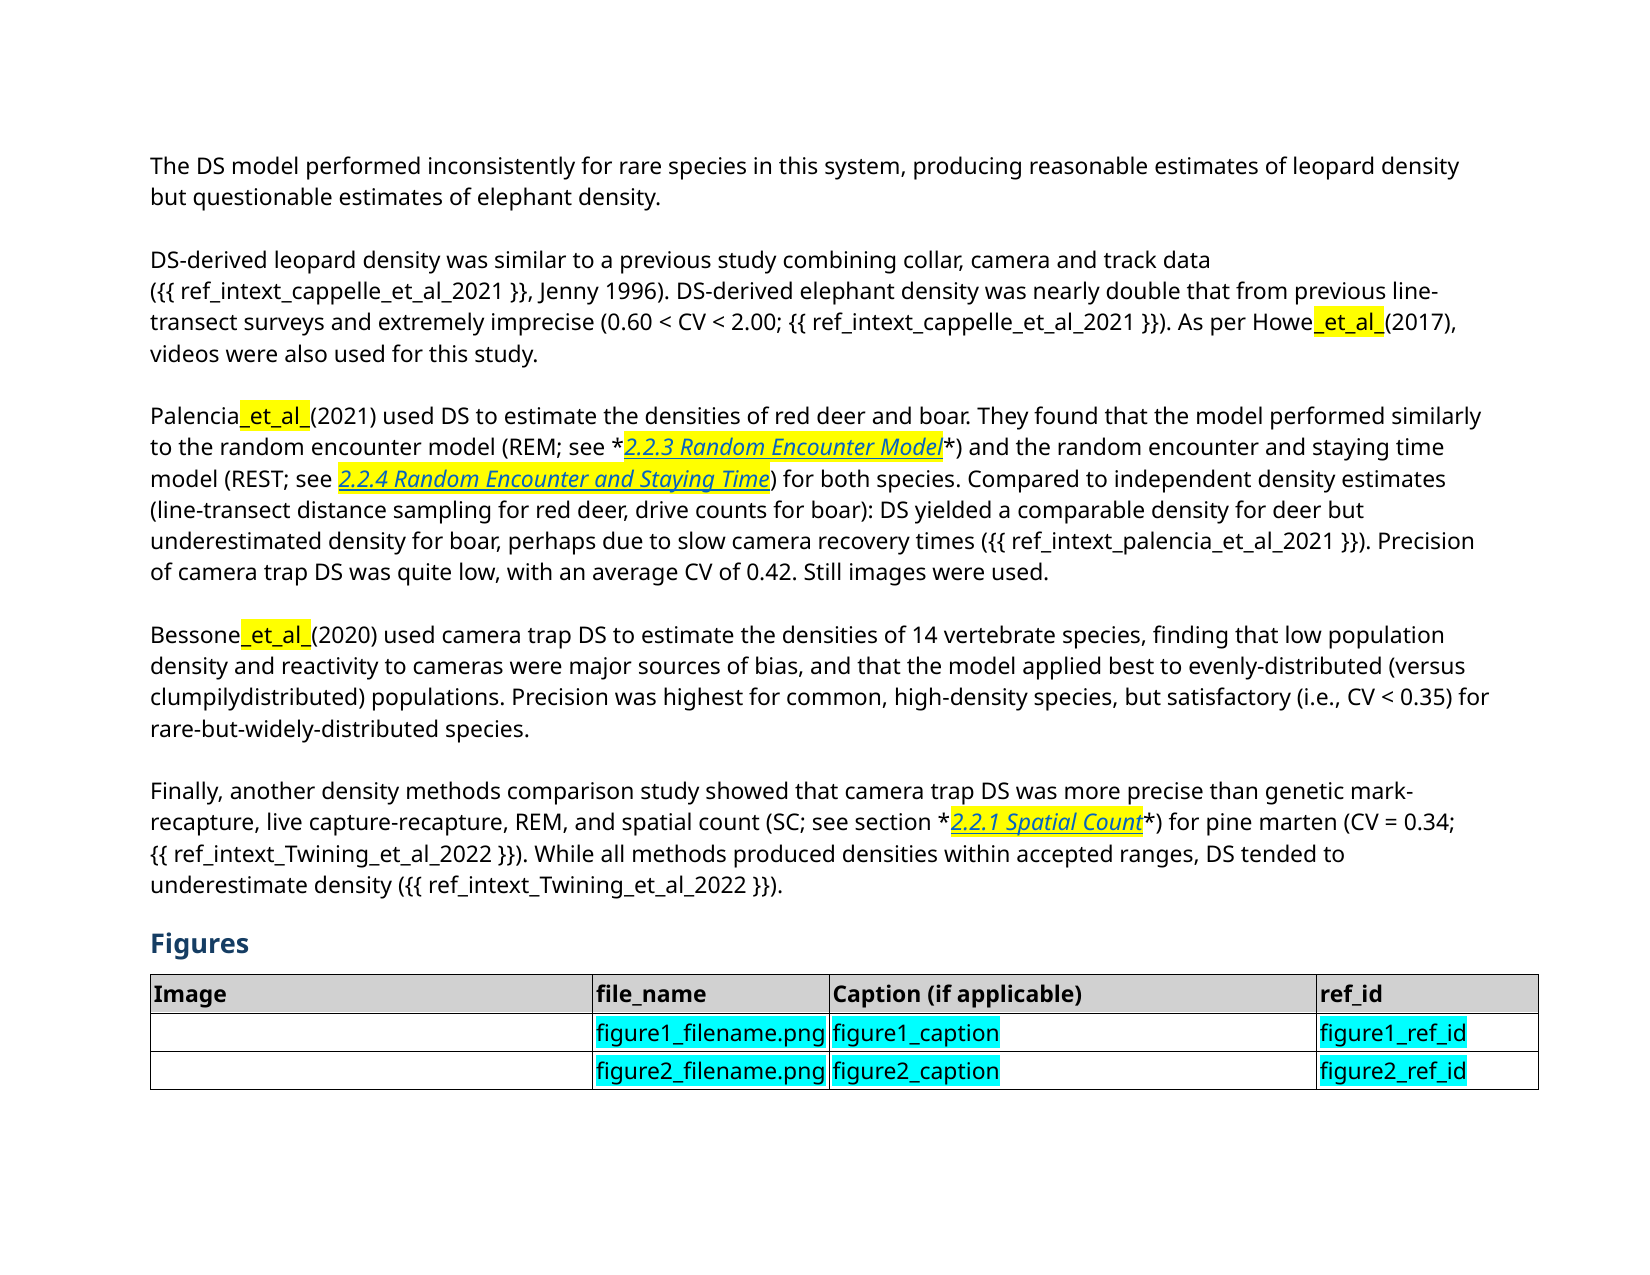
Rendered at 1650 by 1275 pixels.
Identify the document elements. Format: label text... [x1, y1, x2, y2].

subtitle Figures [150, 925, 1500, 962]
table_cell figure2_caption [830, 1052, 1316, 1089]
table_cell [151, 1014, 592, 1051]
table_header Image [151, 975, 592, 1012]
text The DS model performed inconsistently for rare species in this system, producing reasonable estimates of leopard density but questionable estimates of elephant density. [150, 150, 1500, 212]
table_header Caption (if applicable) [830, 975, 1316, 1012]
table_cell figure2_ref_id [1317, 1052, 1538, 1089]
table_header file_name [593, 975, 829, 1012]
text Bessone_et_al_(2020) used camera trap DS to estimate the densities of 14 vertebrate species, finding that low population density and reactivity to cameras were major sources of bias, and that the model applied best to evenly-distributed (versus clumpilydistributed) populations. Precision was highest for common, high-density species, but satisfactory (i.e., CV < 0.35) for rare-but-widely-distributed species. [150, 619, 1500, 744]
table_cell figure1_caption [830, 1014, 1316, 1051]
table_cell figure1_ref_id [1317, 1014, 1538, 1051]
table_header ref_id [1317, 975, 1538, 1012]
table_cell [151, 1052, 592, 1089]
text Finally, another density methods comparison study showed that camera trap DS was more precise than genetic mark-recapture, live capture-recapture, REM, and spatial count (SC; see section *2.2.1 Spatial Count*) for pine marten (CV = 0.34; {{ ref_intext_Twining_et_al_2022 }}). While all methods produced densities within accepted ranges, DS tended to underestimate density ({{ ref_intext_Twining_et_al_2022 }}). [150, 775, 1500, 900]
table_cell figure1_filename.png [593, 1014, 829, 1051]
table_cell figure2_filename.png [593, 1052, 829, 1089]
text Palencia_et_al_(2021) used DS to estimate the densities of red deer and boar. They found that the model performed similarly to the random encounter model (REM; see *2.2.3 Random Encounter Model*) and the random encounter and staying time model (REST; see 2.2.4 Random Encounter and Staying Time) for both species. Compared to independent density estimates (line-transect distance sampling for red deer, drive counts for boar): DS yielded a comparable density for deer but underestimated density for boar, perhaps due to slow camera recovery times ({{ ref_intext_palencia_et_al_2021 }}). Precision of camera trap DS was quite low, with an average CV of 0.42. Still images were used. [150, 400, 1500, 587]
text DS-derived leopard density was similar to a previous study combining collar, camera and track data ({{ ref_intext_cappelle_et_al_2021 }}, Jenny 1996). DS-derived elephant density was nearly double that from previous line-transect surveys and extremely imprecise (0.60 < CV < 2.00; {{ ref_intext_cappelle_et_al_2021 }}). As per Howe_et_al_(2017), videos were also used for this study. [150, 244, 1500, 369]
